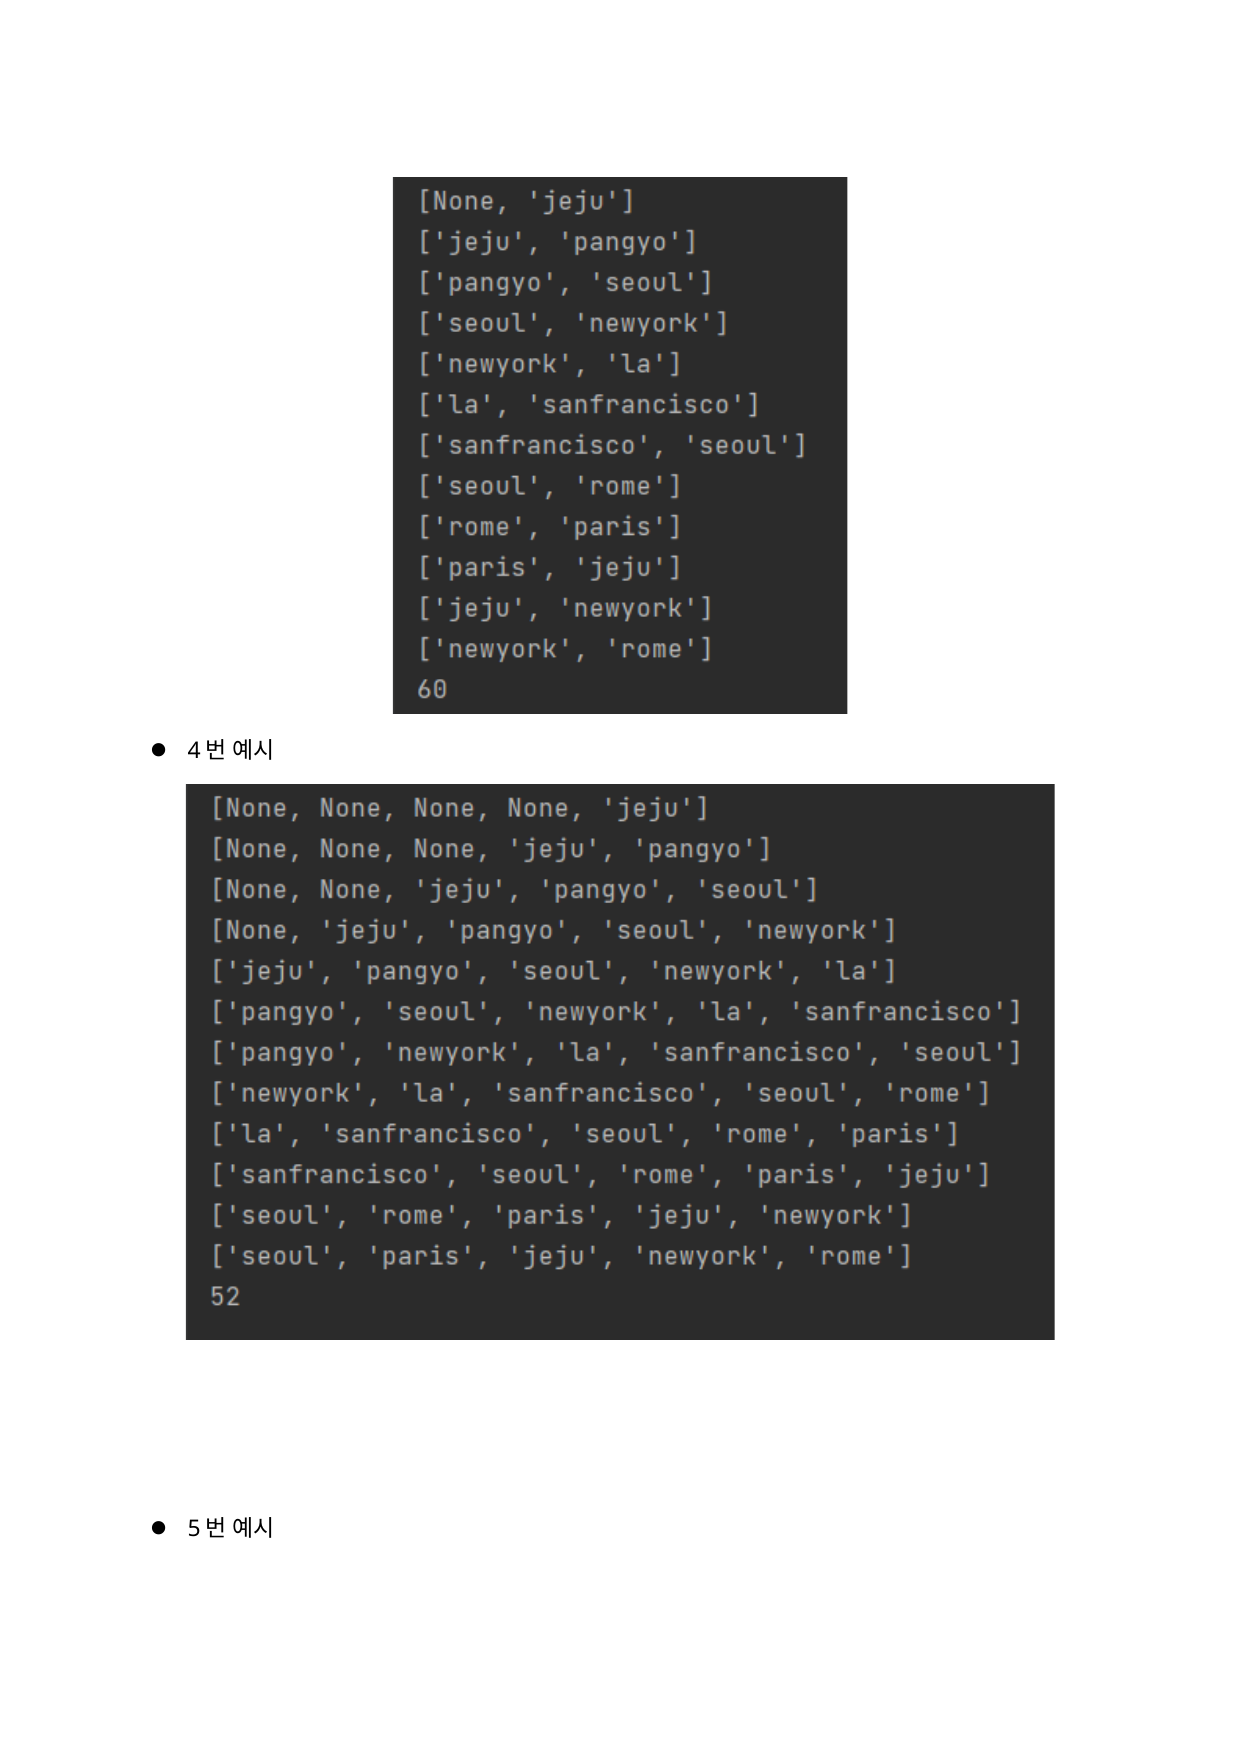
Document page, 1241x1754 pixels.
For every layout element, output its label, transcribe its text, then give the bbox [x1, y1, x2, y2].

list 4번 예시 [150, 732, 1090, 765]
list 5번 예시 [150, 1509, 1090, 1543]
picture [392, 177, 848, 714]
picture [185, 784, 1055, 1340]
